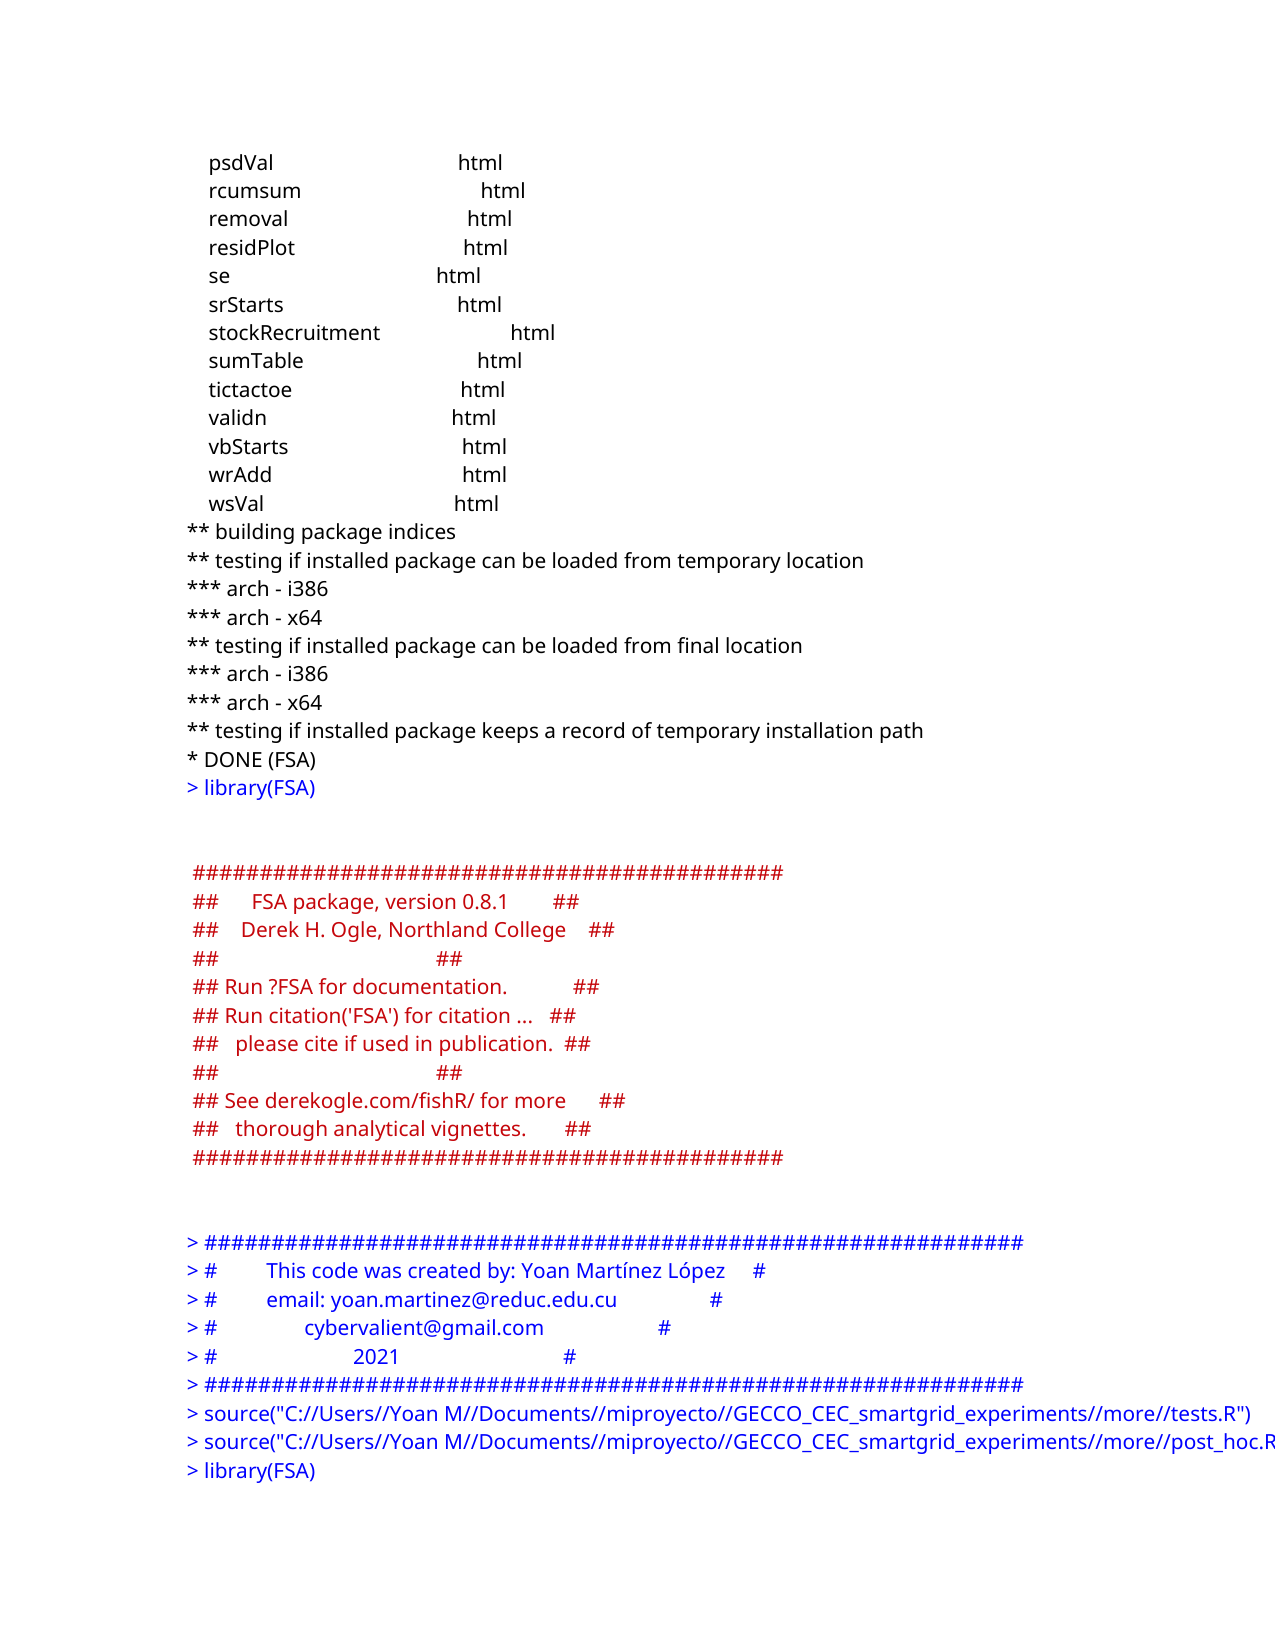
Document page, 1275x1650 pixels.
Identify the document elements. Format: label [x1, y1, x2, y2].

table_header [177, 148, 1275, 1502]
